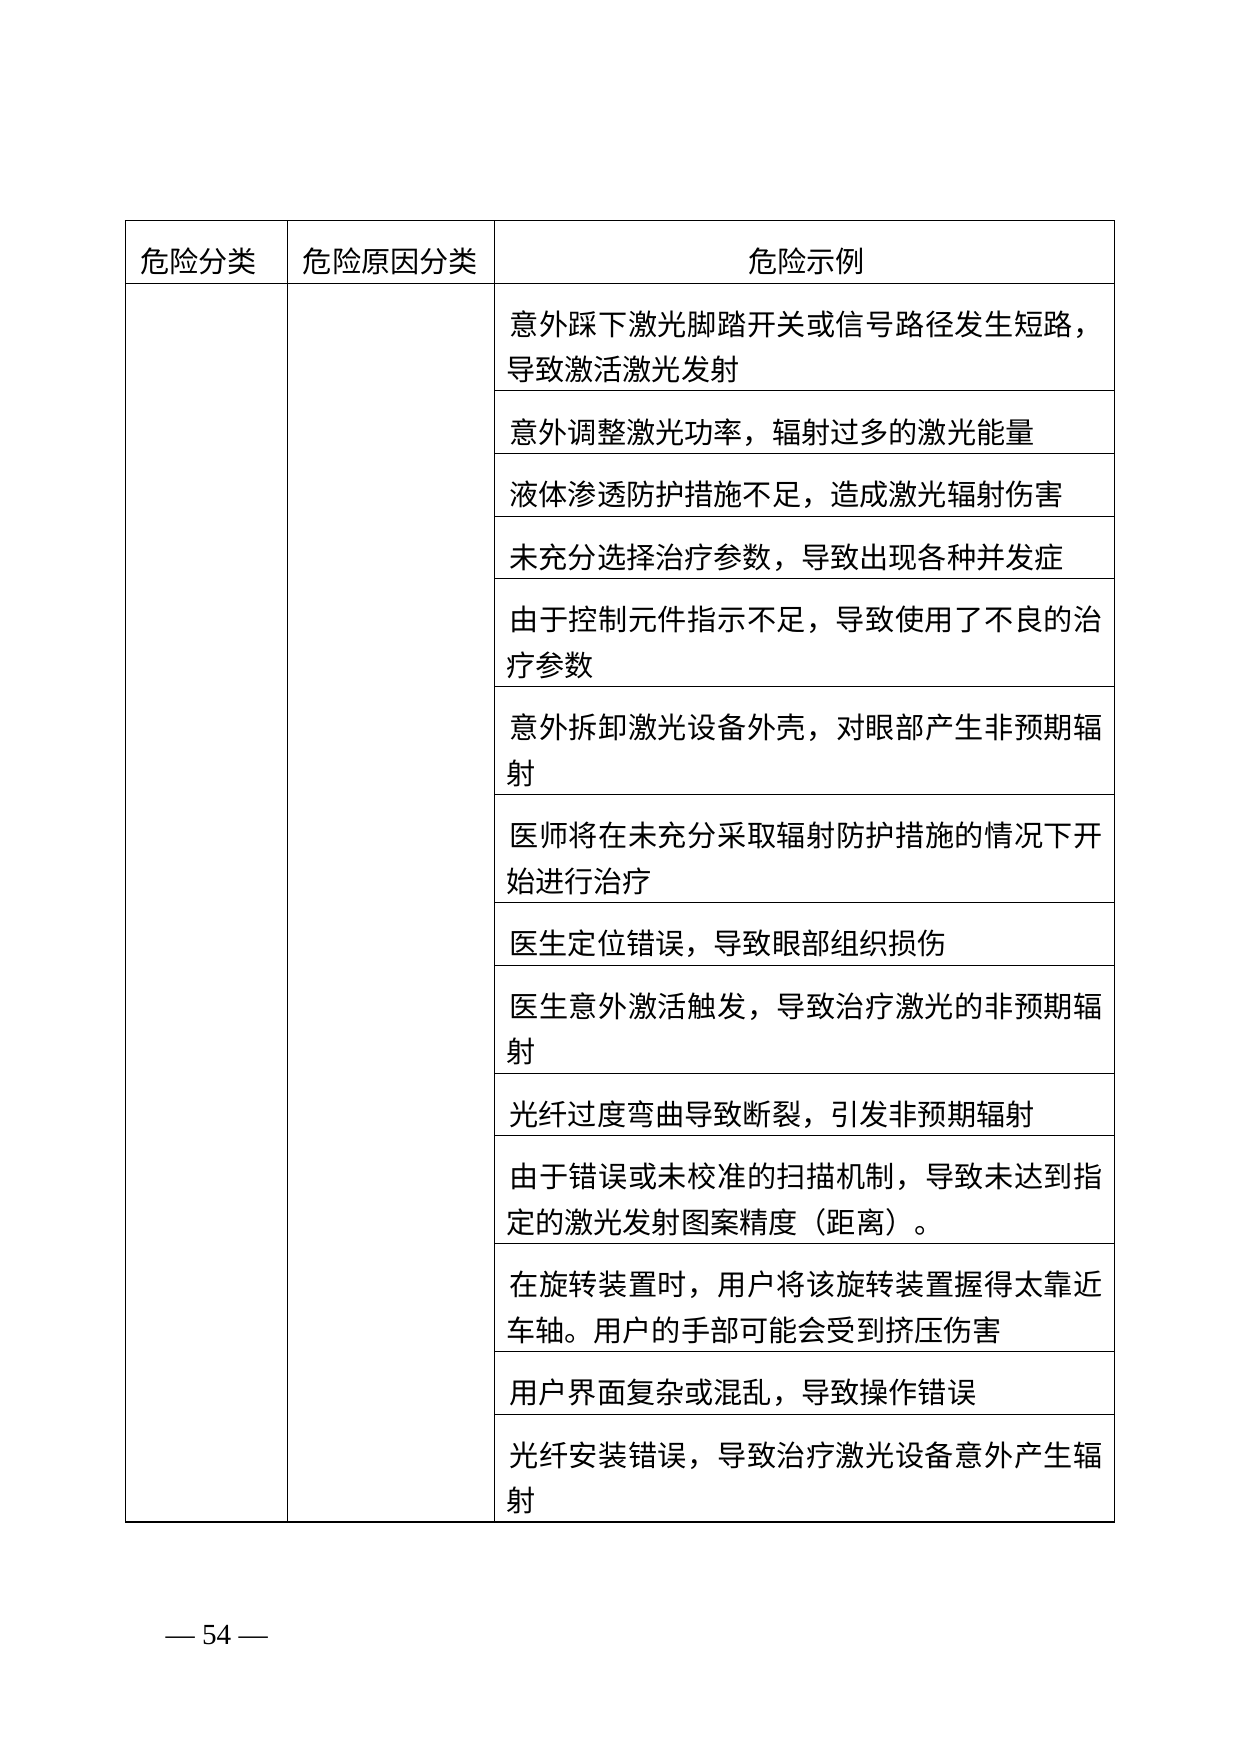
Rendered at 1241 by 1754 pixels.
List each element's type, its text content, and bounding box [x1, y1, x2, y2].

table_header 危险原因分类 [288, 221, 494, 282]
table_cell 未充分选择治疗参数，导致出现各种并发症 [495, 517, 1114, 578]
table_cell 由于错误或未校准的扫描机制，导致未达到指定的激光发射图案精度（距离）。 [495, 1136, 1114, 1243]
table_header 危险示例 [495, 221, 1114, 282]
table_cell 用户界面复杂或混乱，导致操作错误 [495, 1352, 1114, 1413]
table_cell 意外踩下激光脚踏开关或信号路径发生短路，导致激活激光发射 [495, 284, 1114, 390]
table_cell 在旋转装置时，用户将该旋转装置握得太靠近车轴。用户的手部可能会受到挤压伤害 [495, 1244, 1114, 1351]
table_cell 由于控制元件指示不足，导致使用了不良的治疗参数 [495, 579, 1114, 686]
table_cell 光纤过度弯曲导致断裂，引发非预期辐射 [495, 1074, 1114, 1135]
table_cell 光纤安装错误，导致治疗激光设备意外产生辐射 [495, 1415, 1114, 1521]
table_cell 医生定位错误，导致眼部组织损伤 [495, 903, 1114, 964]
table_cell 意外拆卸激光设备外壳，对眼部产生非预期辐射 [495, 687, 1114, 794]
table_cell 医师将在未充分采取辐射防护措施的情况下开始进行治疗 [495, 795, 1114, 902]
table_cell 液体渗透防护措施不足，造成激光辐射伤害 [495, 454, 1114, 516]
table_cell 意外调整激光功率，辐射过多的激光能量 [495, 391, 1114, 453]
table_cell 医生意外激活触发，导致治疗激光的非预期辐射 [495, 966, 1114, 1072]
table_header 危险分类 [126, 221, 287, 282]
